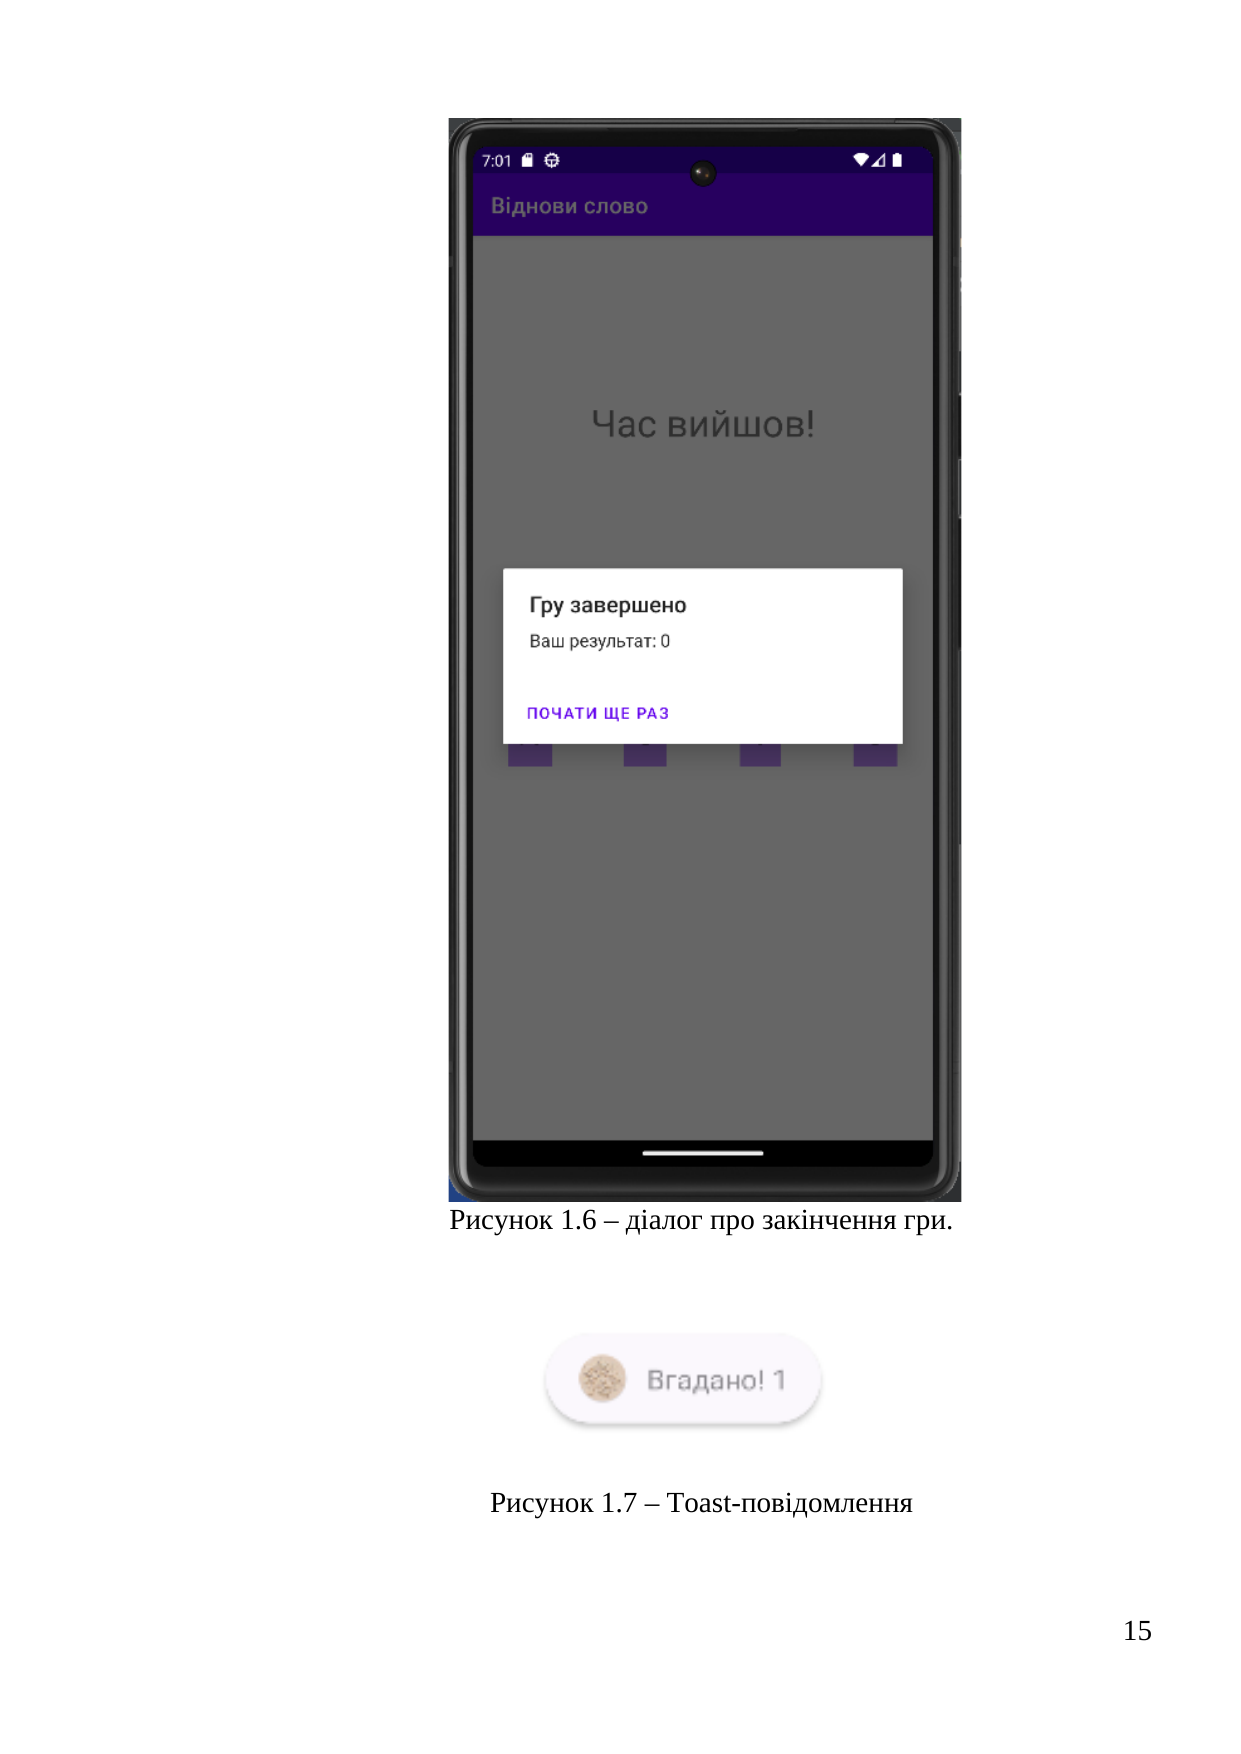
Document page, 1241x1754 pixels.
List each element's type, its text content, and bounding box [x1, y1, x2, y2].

text Рисунок 1.6 – діалог про закінчення гри. [177, 1202, 1152, 1235]
text Рисунок 1.7 – Toast-повідомлення [177, 1485, 1152, 1519]
picture [448, 118, 962, 1202]
picture [415, 1268, 995, 1486]
